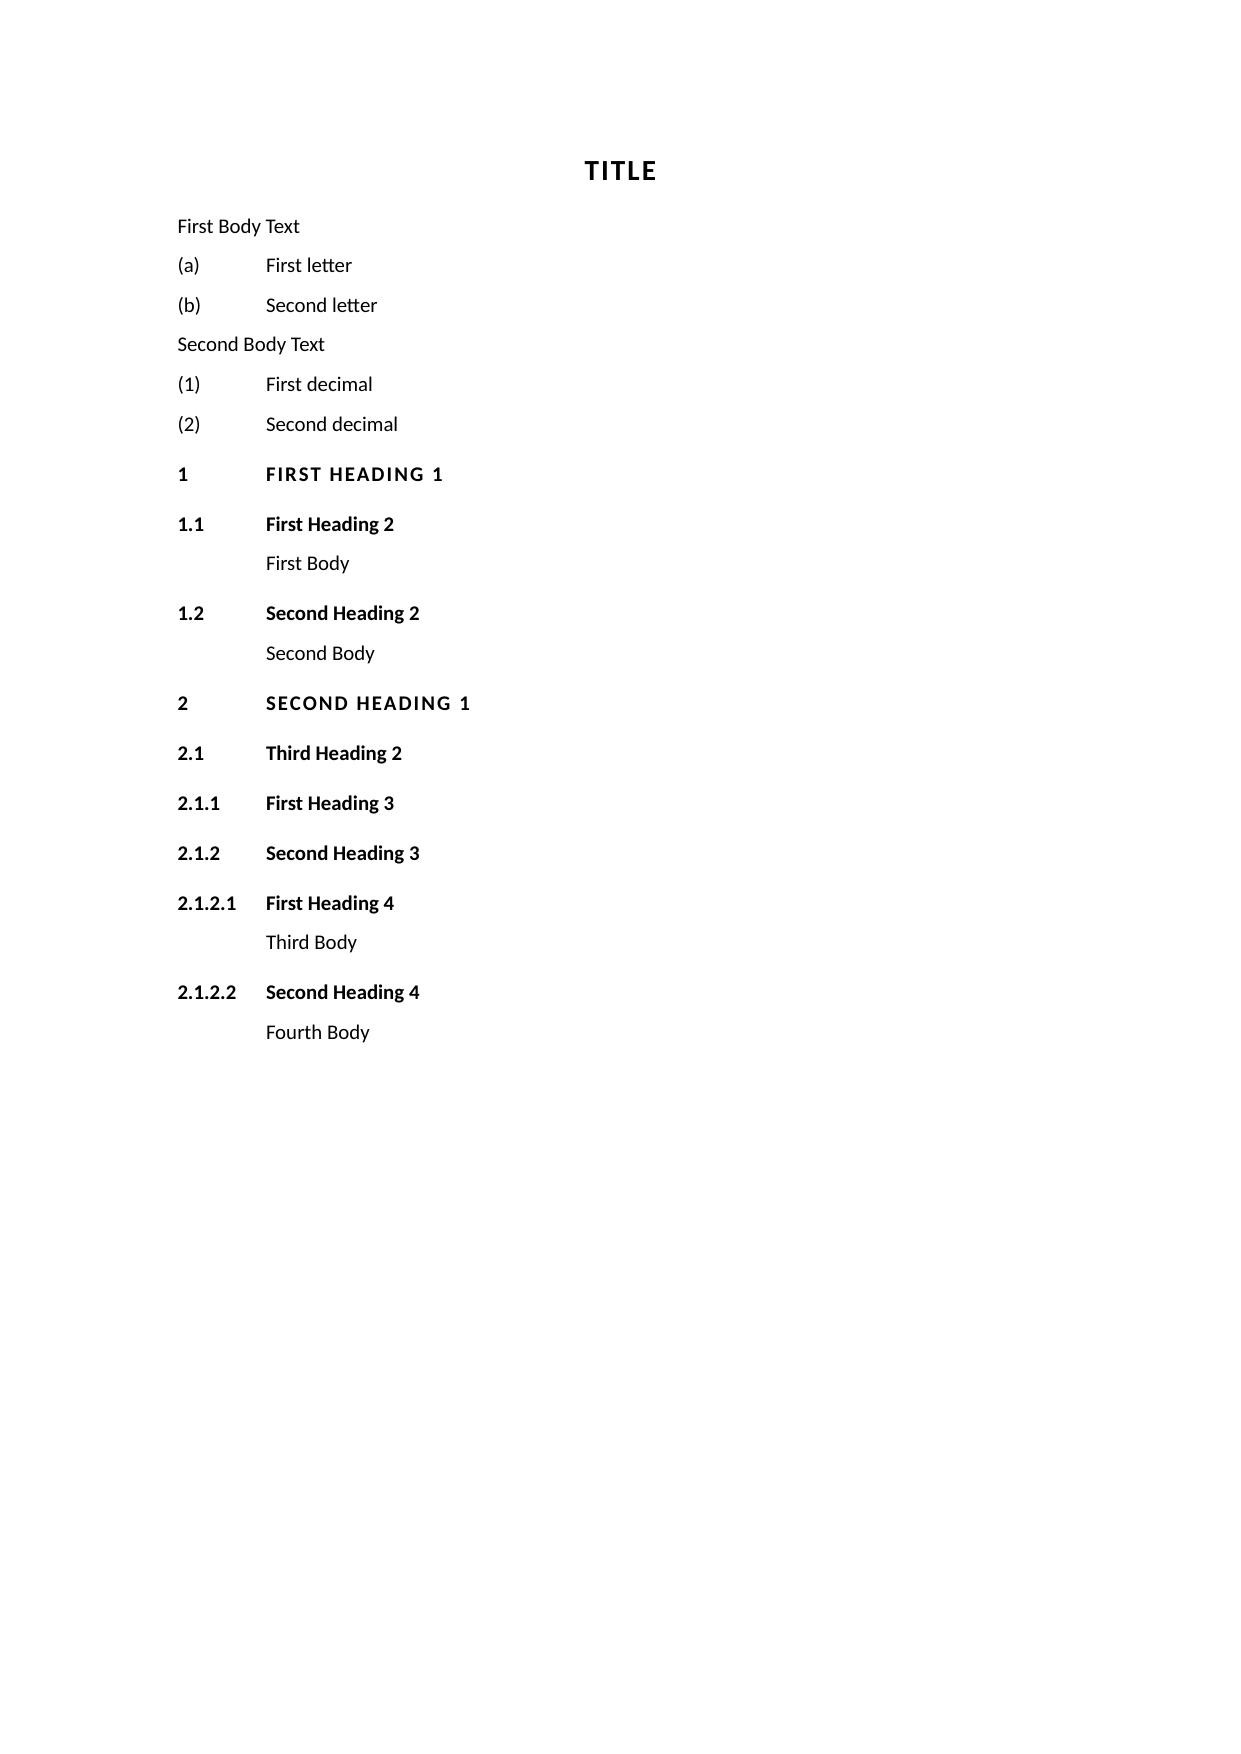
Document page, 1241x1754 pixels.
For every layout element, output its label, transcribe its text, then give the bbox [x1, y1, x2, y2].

subtitle Second Heading 1 [177, 690, 1063, 715]
text Second Body Text [177, 332, 1063, 357]
subtitle Fourth Body [266, 1019, 1063, 1044]
title Title [177, 152, 1063, 188]
subtitle First Heading 1 [177, 461, 1063, 486]
subtitle First Body [266, 550, 1063, 576]
list First letter [177, 252, 1063, 278]
subtitle Third Body [266, 929, 1063, 955]
text First Body Text [177, 213, 1063, 238]
subtitle Second Heading 3 [177, 840, 1063, 865]
subtitle Second Heading 4 [177, 979, 1063, 1005]
subtitle First Heading 2 [177, 511, 1063, 536]
subtitle First Heading 4 [177, 890, 1063, 915]
subtitle First Heading 3 [177, 790, 1063, 815]
subtitle Second Body [266, 640, 1063, 665]
list Second letter [177, 292, 1063, 317]
list Second decimal [177, 411, 1063, 436]
subtitle Third Heading 2 [177, 740, 1063, 765]
subtitle Second Heading 2 [177, 600, 1063, 626]
list First decimal [177, 371, 1063, 397]
